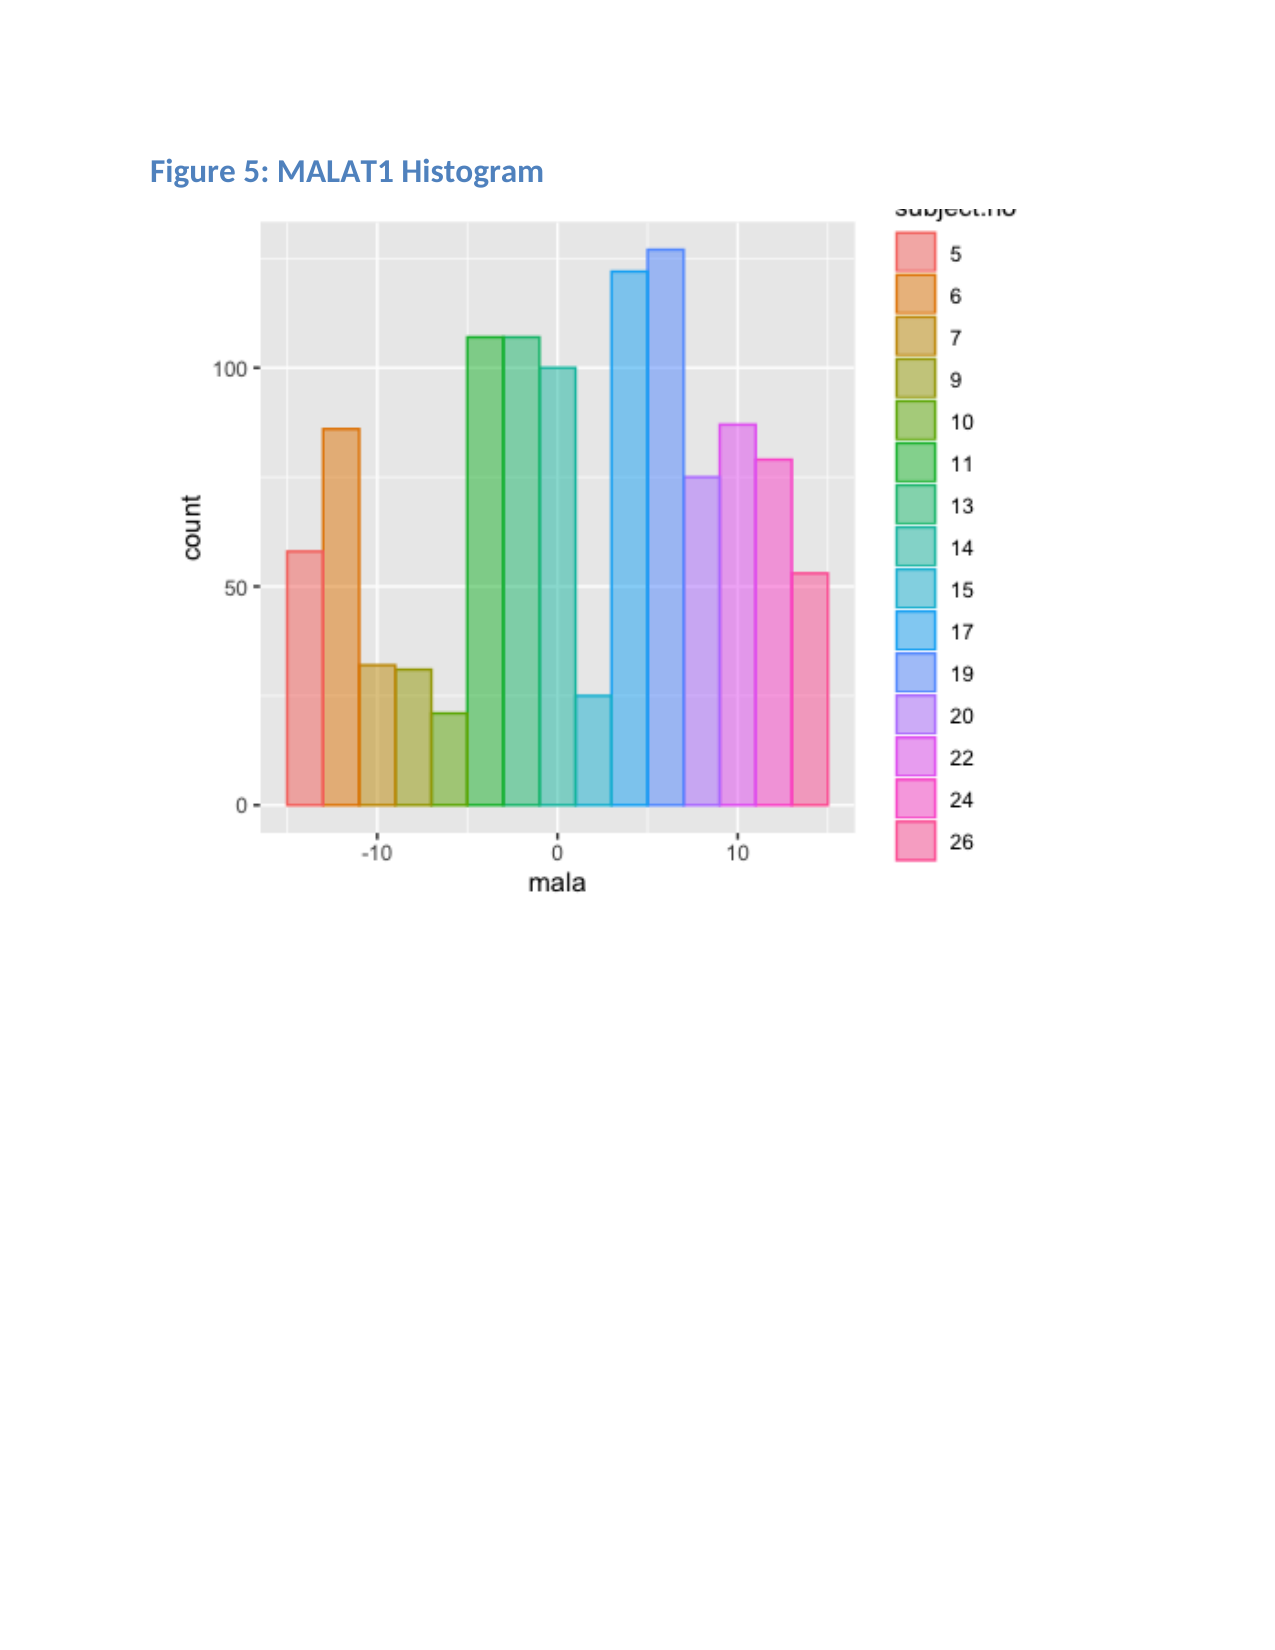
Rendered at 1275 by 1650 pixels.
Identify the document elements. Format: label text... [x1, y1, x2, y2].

picture [168, 209, 1044, 910]
subtitle Figure 5: MALAT1 Histogram [150, 150, 1125, 191]
